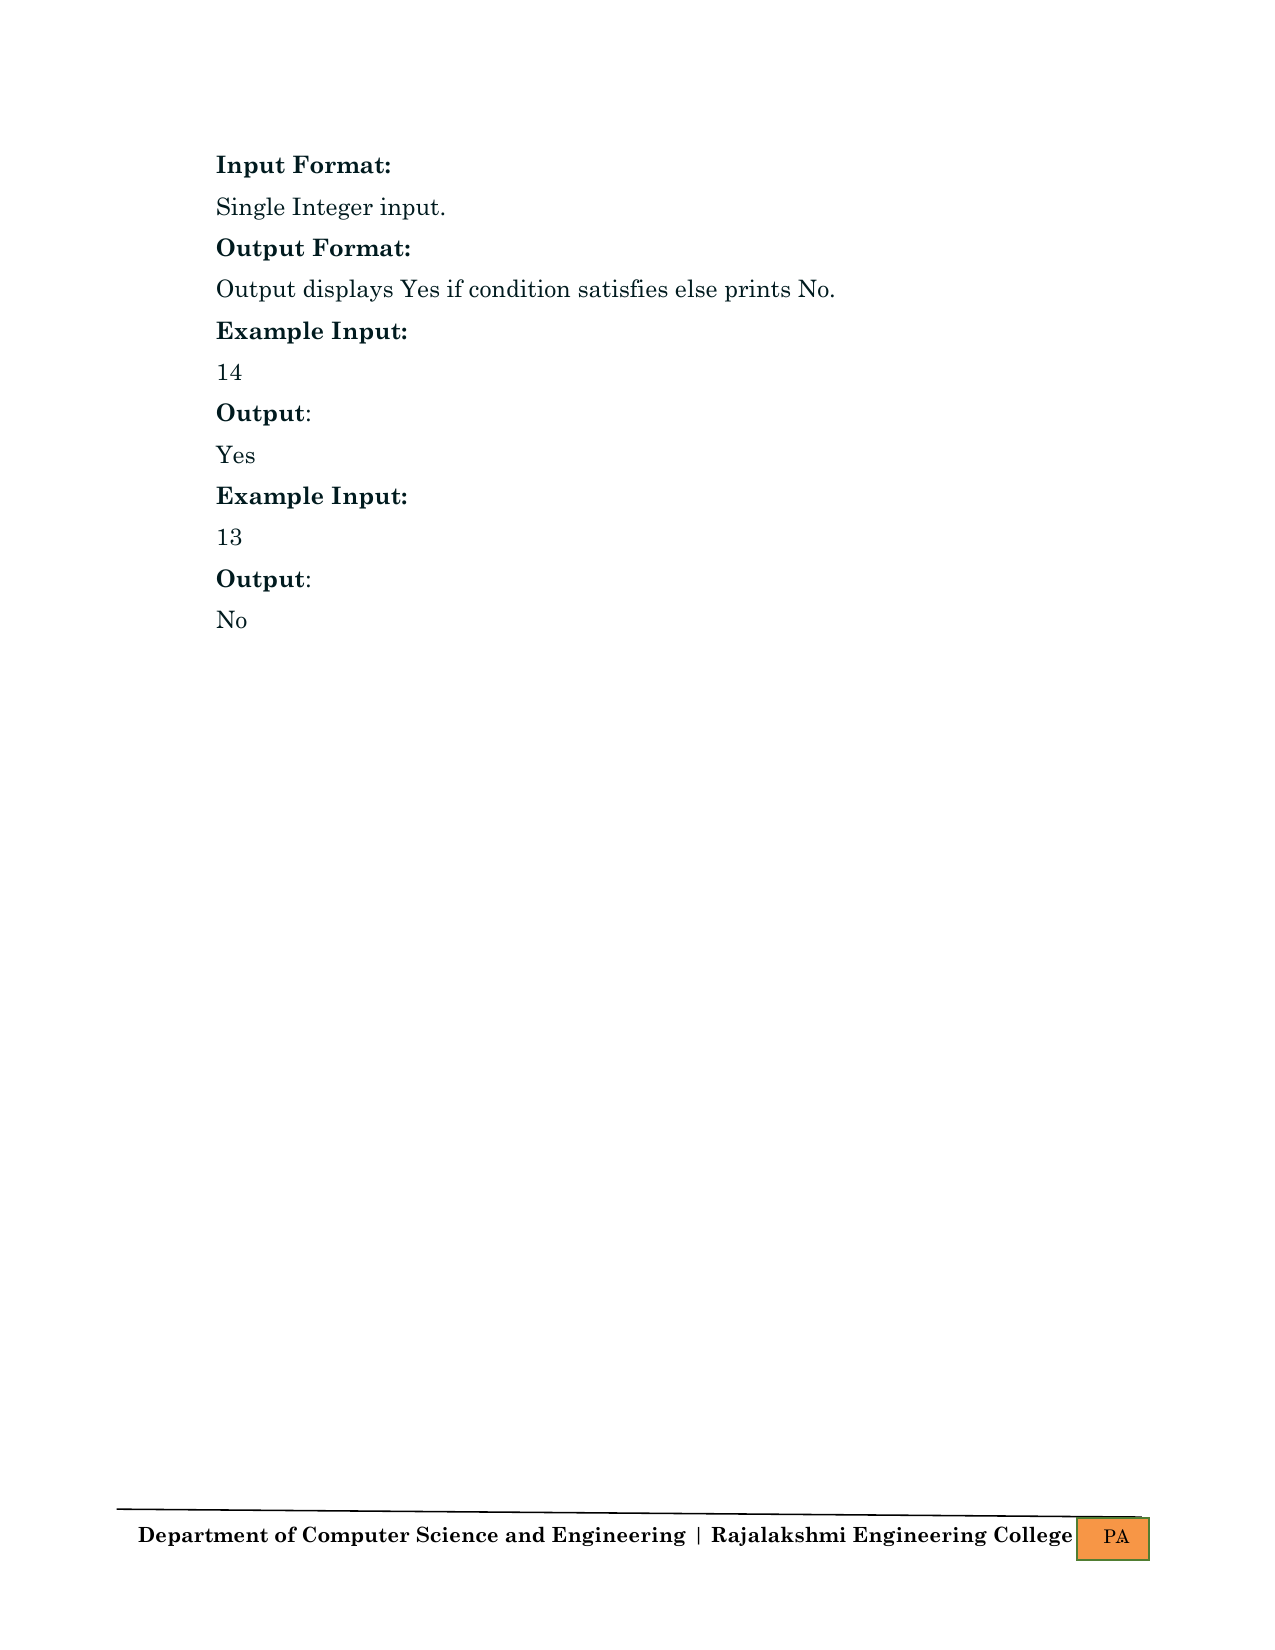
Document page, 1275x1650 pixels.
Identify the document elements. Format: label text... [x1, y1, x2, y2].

text Example Input: [216, 481, 1125, 510]
text No [216, 605, 1125, 634]
text Example Input: [216, 315, 1125, 344]
text Output Format: [216, 233, 1125, 262]
text Output: [216, 398, 1125, 427]
text Single Integer input. [216, 191, 1125, 220]
text 13 [216, 522, 1125, 551]
text Output: [216, 563, 1125, 592]
text Output displays Yes if condition satisfies else prints No. [216, 274, 1125, 303]
text Yes [216, 439, 1125, 468]
text Input Format: [216, 150, 1125, 179]
text 14 [216, 357, 1125, 386]
